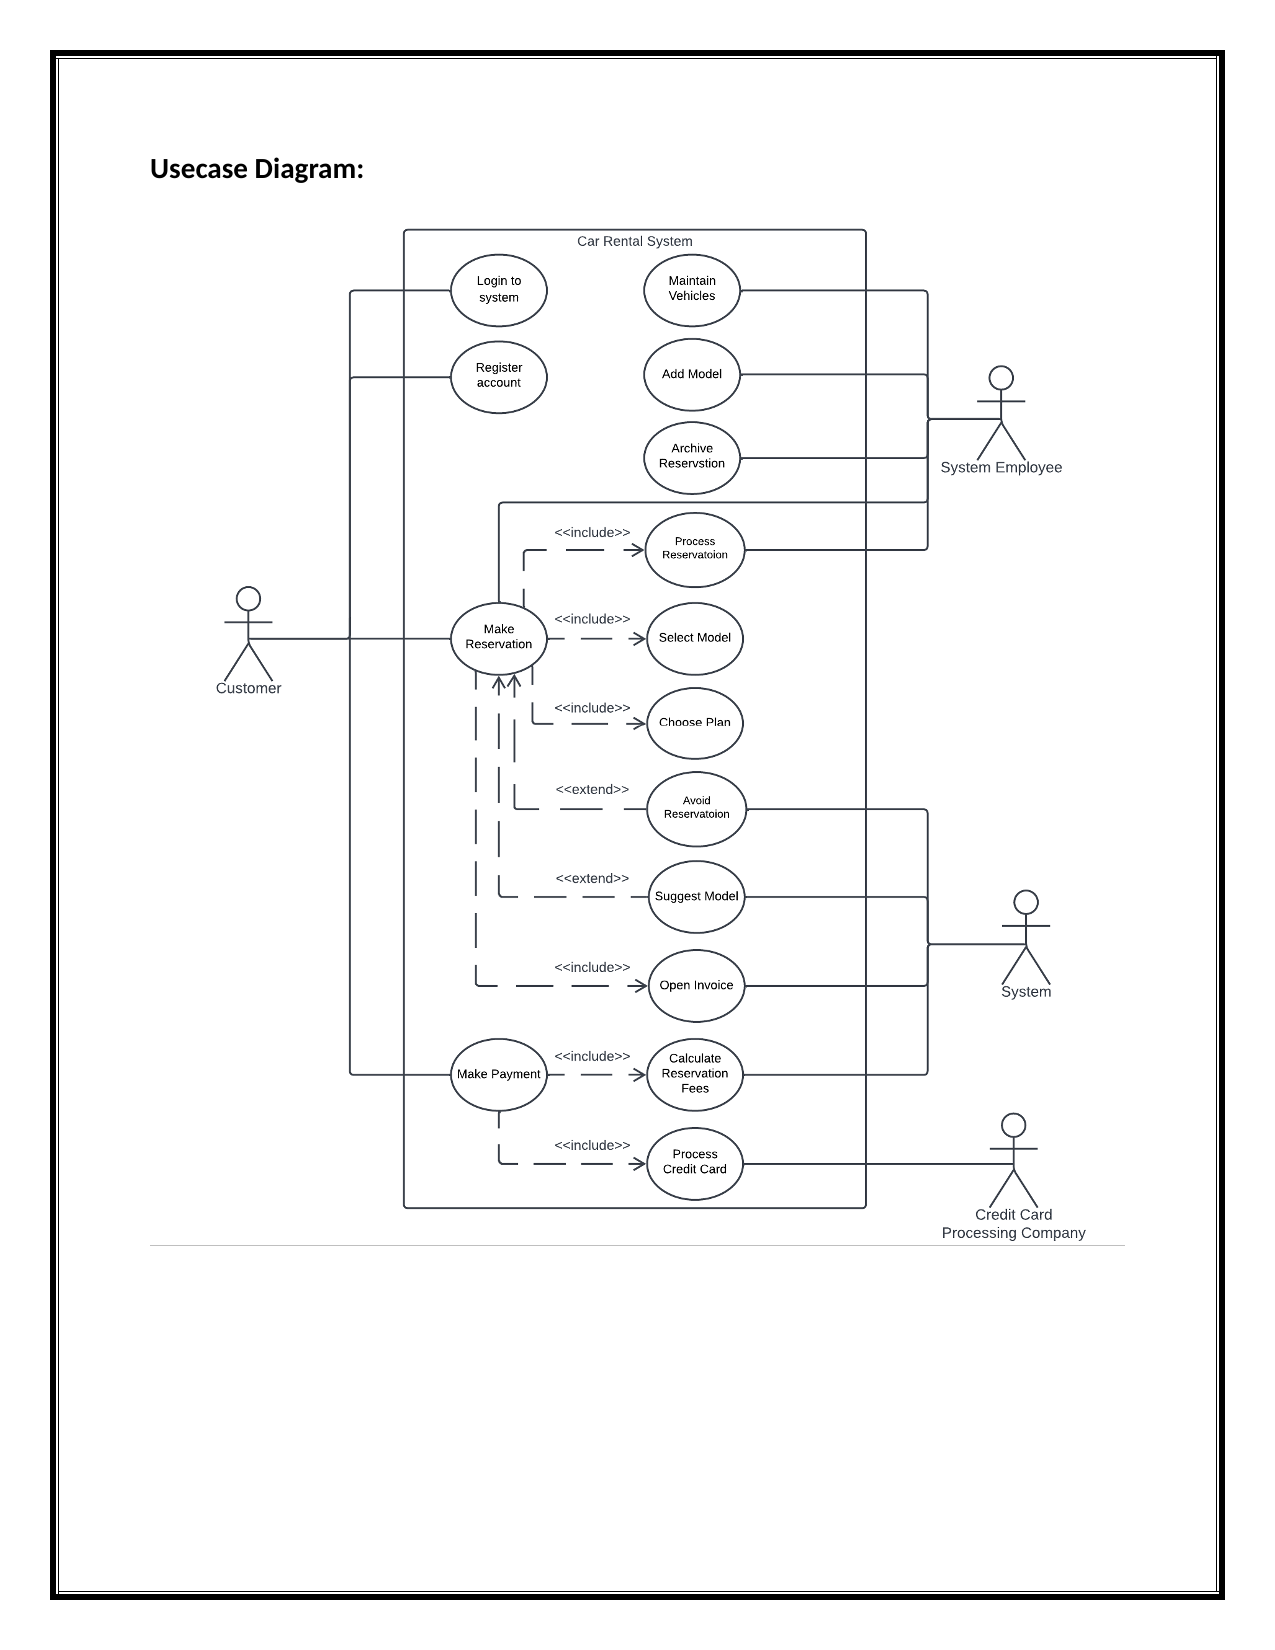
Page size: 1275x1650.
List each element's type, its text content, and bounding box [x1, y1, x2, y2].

picture [150, 205, 1125, 1246]
text Usecase Diagram: [150, 150, 1125, 186]
